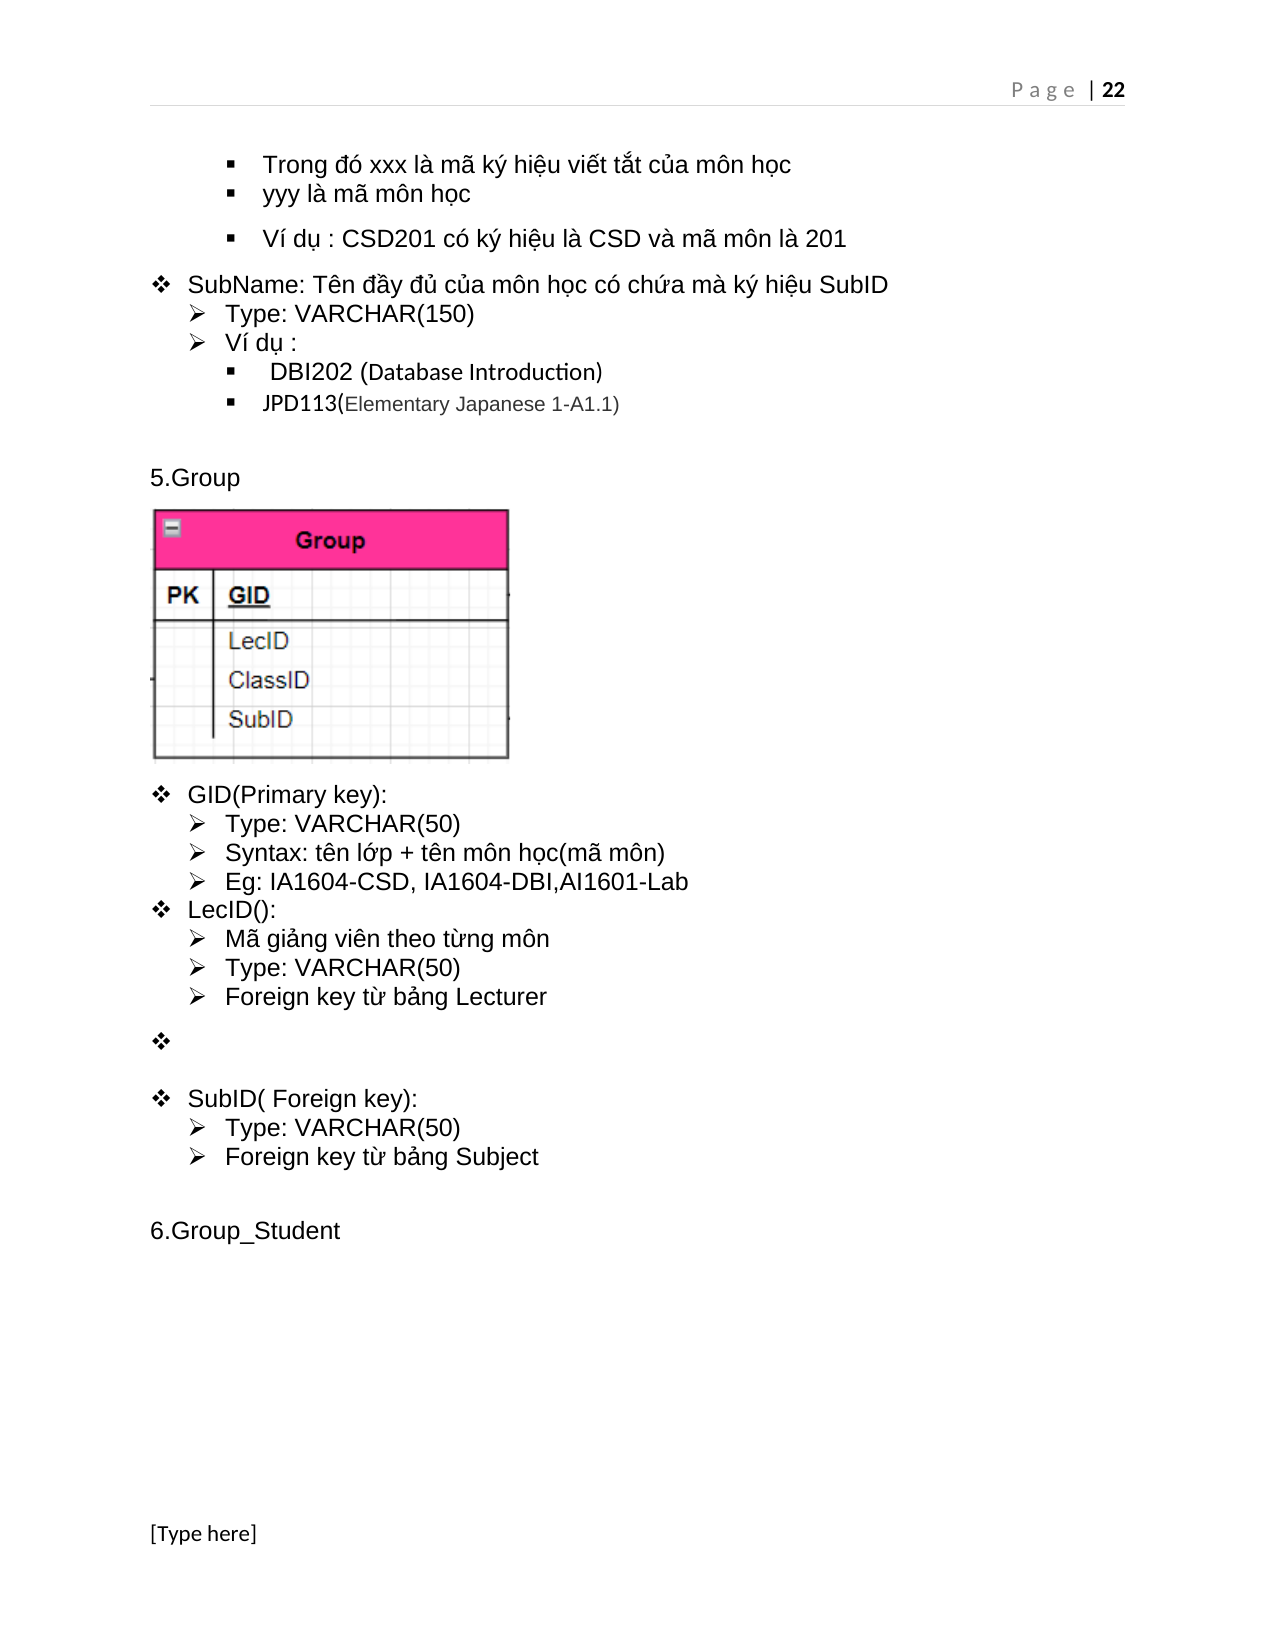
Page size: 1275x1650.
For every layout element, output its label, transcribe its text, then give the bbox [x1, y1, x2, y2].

list Foreign key từ bảng Lecturer [187, 982, 1125, 1011]
text 6.Group_Student [150, 1216, 1125, 1245]
list LecID(): [150, 895, 1125, 924]
list Ví dụ : [187, 328, 1125, 356]
list Mã giảng viên theo từng môn [187, 924, 1125, 953]
list Eg: IA1604-CSD, IA1604-DBI,AI1601-Lab [187, 867, 1125, 895]
list SubID( Foreign key): [150, 1084, 1125, 1113]
list DBI202 (Database Introduction) [225, 356, 1125, 387]
list Type: VARCHAR(150) [187, 299, 1125, 328]
list Foreign key từ bảng Subject [187, 1142, 1125, 1171]
list Syntax: tên lớp + tên môn học(mã môn) [187, 838, 1125, 867]
text 5.Group [150, 463, 1125, 492]
list GID(Primary key): [150, 780, 1125, 809]
list yyy là mã môn học [225, 179, 1125, 208]
list Trong đó xxx là mã ký hiệu viết tắt của môn học [225, 150, 1125, 179]
list Type: VARCHAR(50) [187, 809, 1125, 838]
list Ví dụ : CSD201 có ký hiệu là CSD và mã môn là 201 [225, 224, 1125, 253]
list SubName: Tên đầy đủ của môn học có chứa mà ký hiệu SubID [150, 270, 1125, 299]
list Type: VARCHAR(50) [187, 953, 1125, 982]
list JPD113(Elementary Japanese 1-A1.1) [225, 387, 1125, 417]
list Type: VARCHAR(50) [187, 1113, 1125, 1142]
picture [150, 508, 511, 764]
